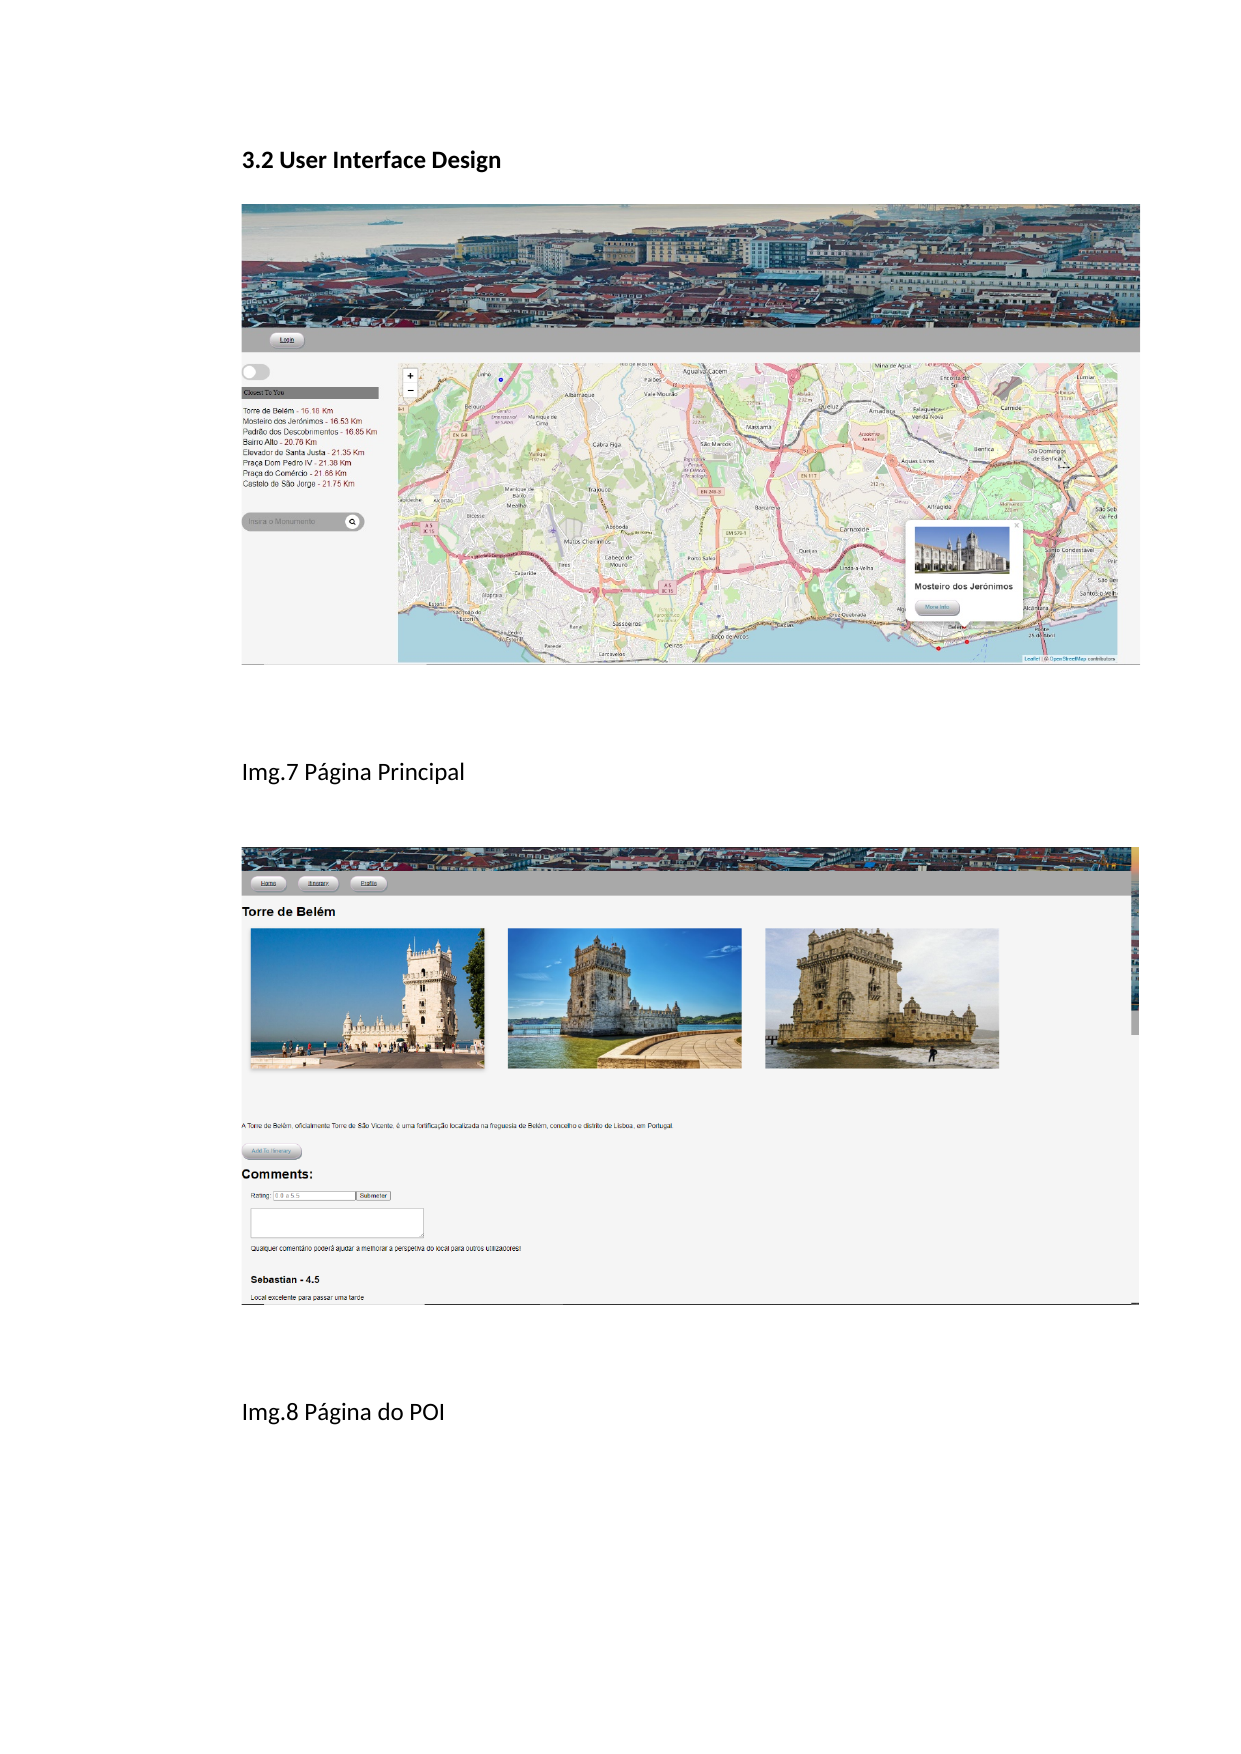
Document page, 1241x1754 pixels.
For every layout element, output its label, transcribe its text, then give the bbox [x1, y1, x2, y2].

picture [241, 204, 1141, 665]
picture [241, 847, 1139, 1305]
list User Interface Design [242, 144, 1065, 174]
text Img.7 Página Principal [242, 756, 1065, 787]
text Img.8 Página do POI [242, 1396, 1065, 1427]
